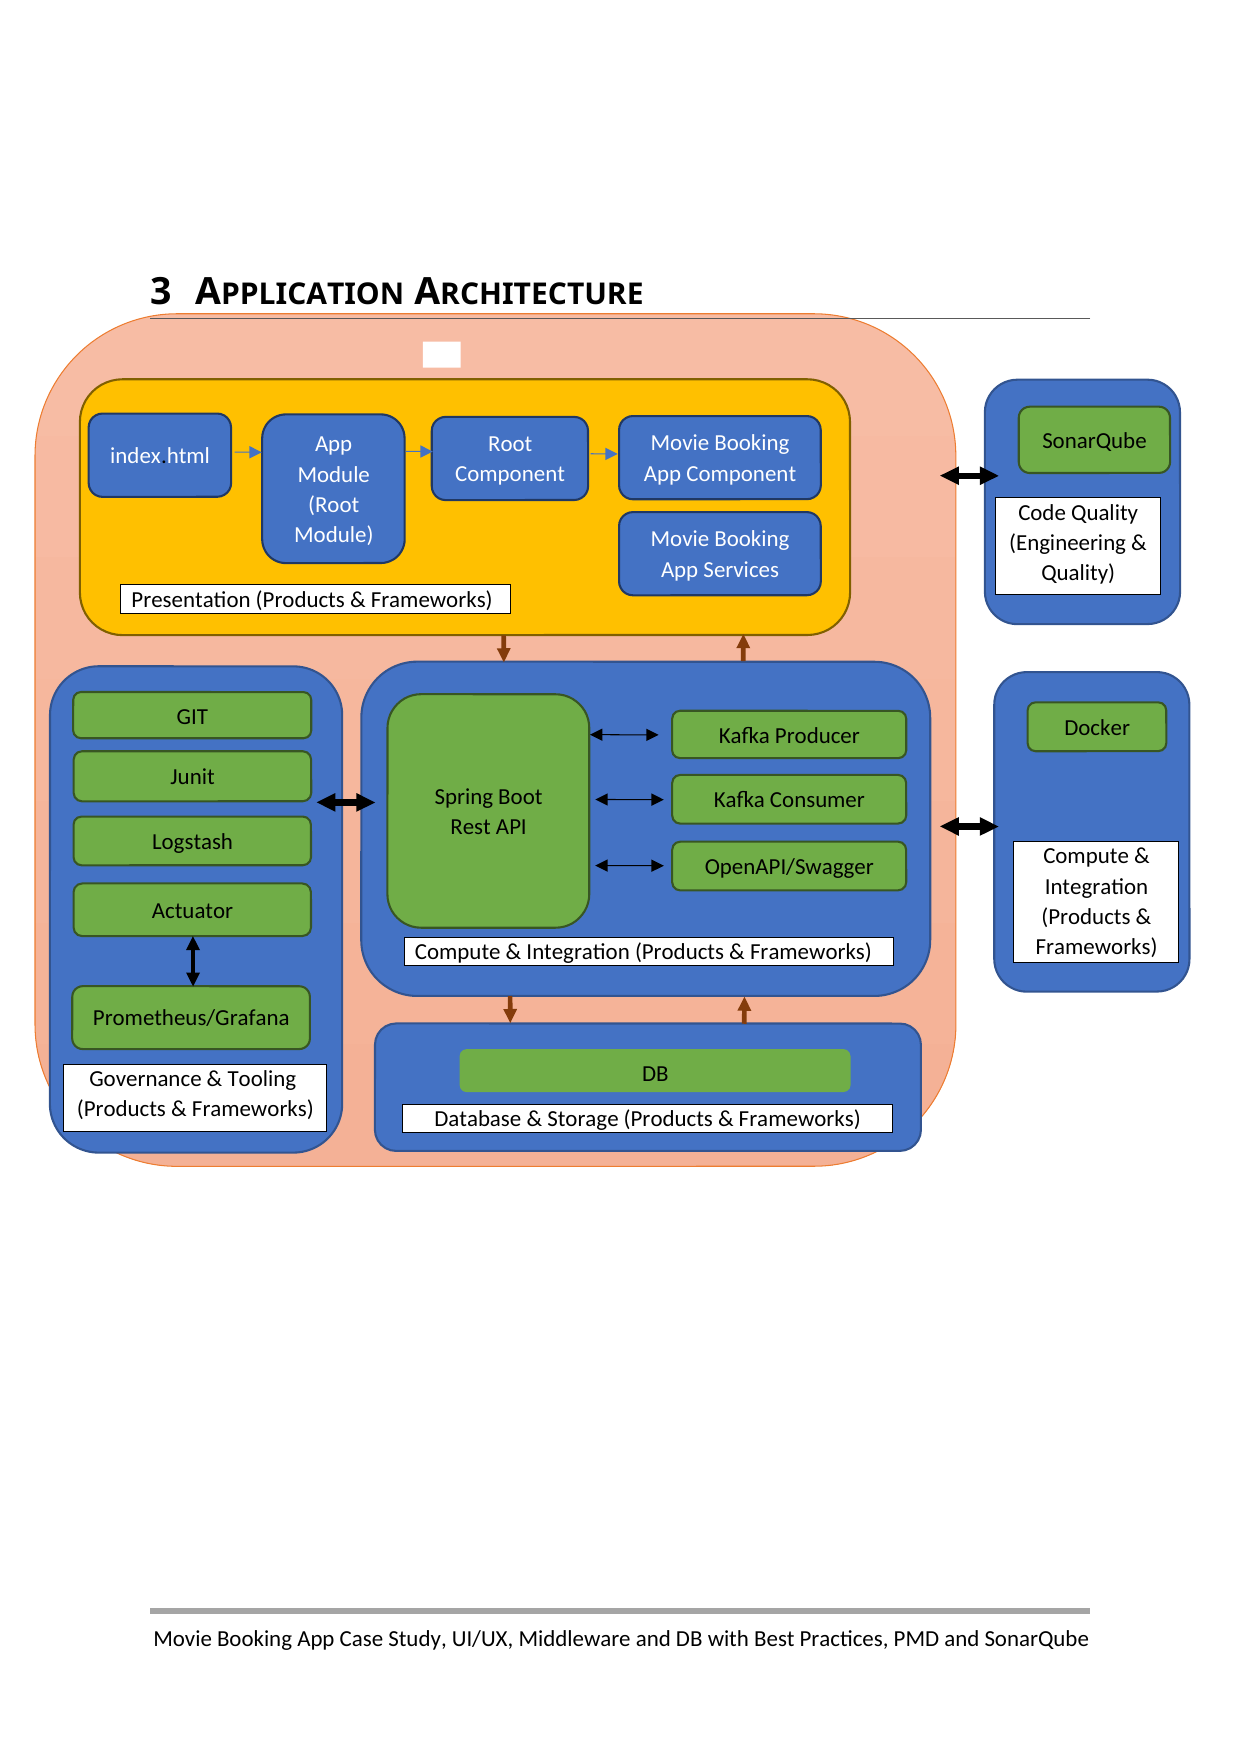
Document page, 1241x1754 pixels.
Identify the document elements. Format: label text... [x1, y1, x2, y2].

subtitle Application Architecture [150, 358, 1090, 411]
